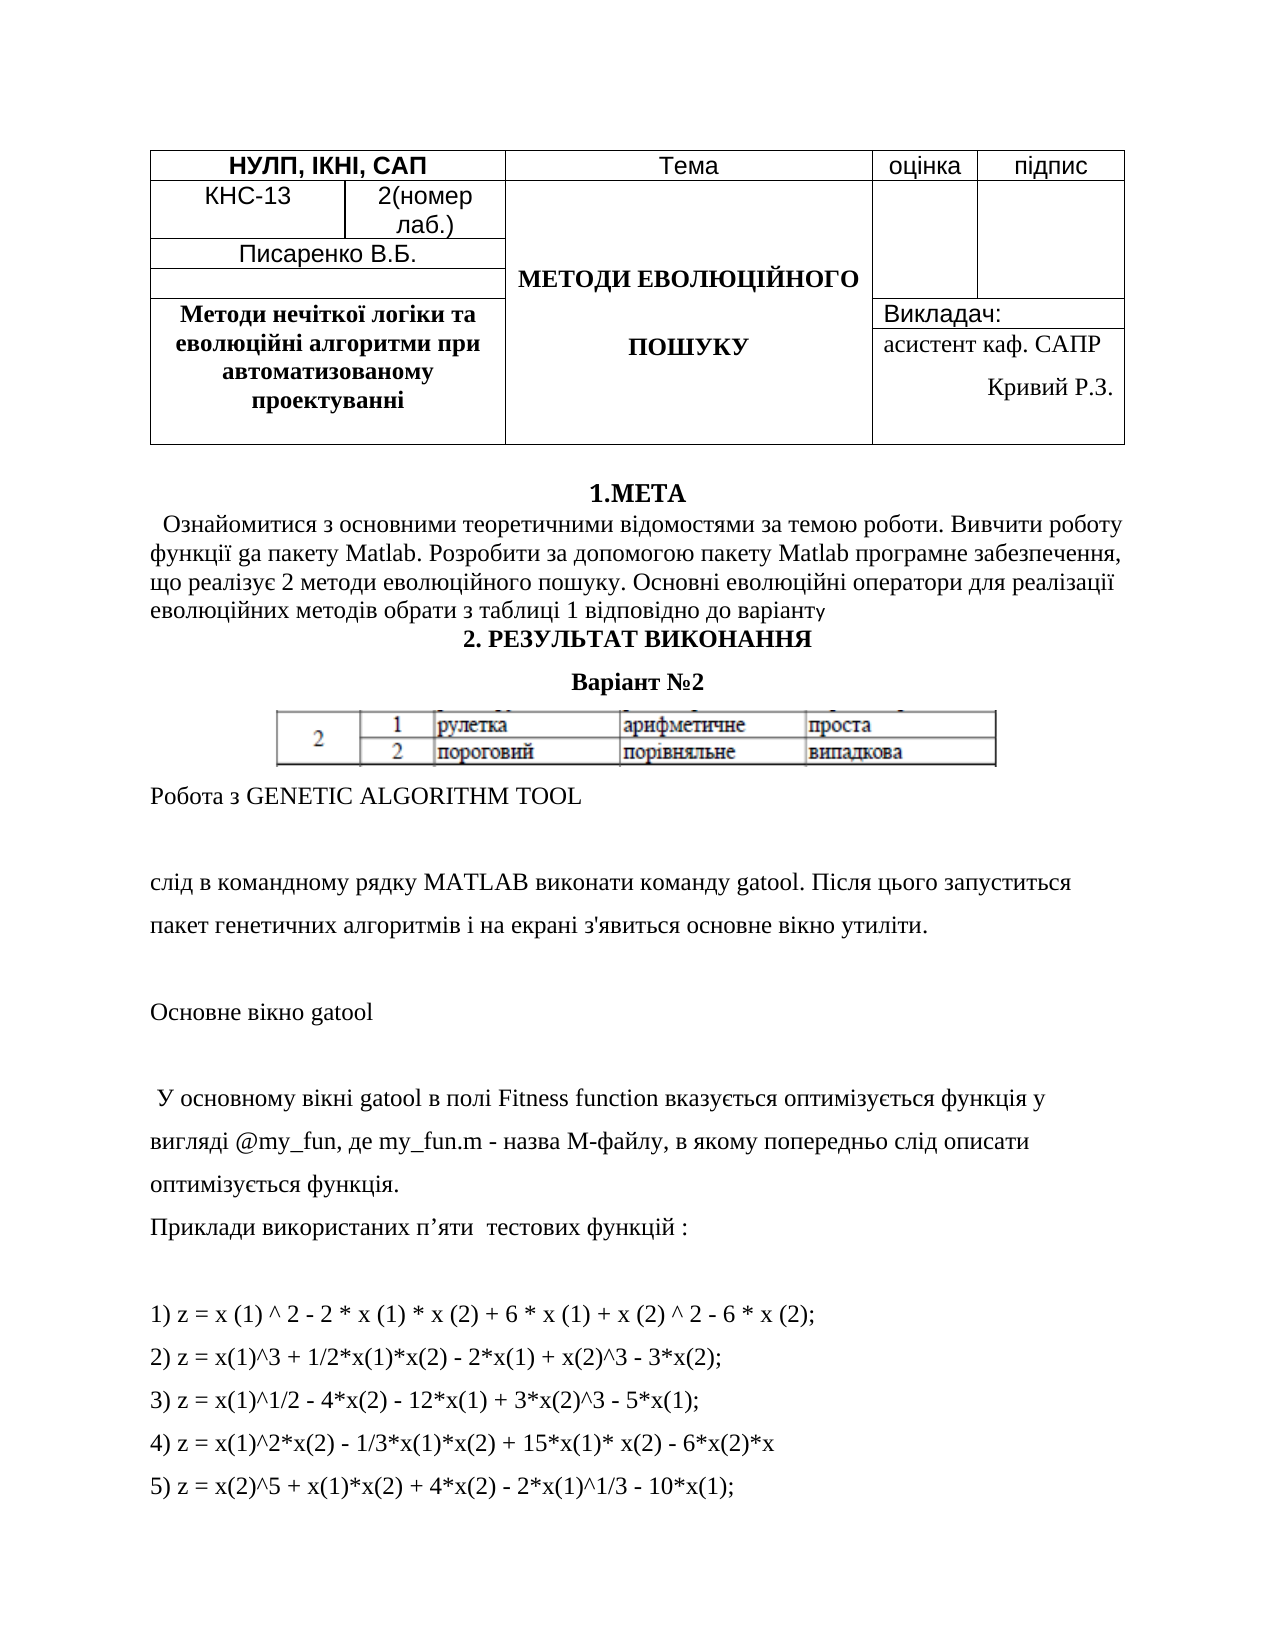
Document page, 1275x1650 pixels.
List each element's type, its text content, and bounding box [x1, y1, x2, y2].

text 3) z = x(1)^1/2 - 4*x(2) - 12*x(1) + 3*x(2)^3 - 5*x(1); [150, 1385, 1125, 1414]
table_cell Писаренко В.Б. [151, 239, 505, 268]
table_cell КНС-13 [151, 181, 344, 238]
text 5) z = x(2)^5 + x(1)*x(2) + 4*x(2) - 2*x(1)^1/3 - 10*x(1); [150, 1471, 1125, 1500]
table_cell МЕТОДИ ЕВОЛЮЦІЙНОГО ПОШУКУ [506, 181, 872, 444]
text 2. РЕЗУЛЬТАТ ВИКОНАННЯ [150, 624, 1125, 653]
table_header НУЛП, ІКНІ, САП [151, 151, 505, 180]
text 2) z = x(1)^3 + 1/2*x(1)*x(2) - 2*x(1) + x(2)^3 - 3*x(2); [150, 1342, 1125, 1371]
table_header оцінка [873, 151, 977, 180]
text 4) z = x(1)^2*x(2) - 1/3*x(1)*x(2) + 15*x(1)* x(2) - 6*x(2)*x [150, 1428, 1125, 1457]
table_cell 2(номер лаб.) [346, 181, 505, 238]
table_header підпис [978, 151, 1124, 180]
table_cell асистент каф. САПР Кривий Р.З. [873, 329, 1124, 444]
picture [275, 710, 1000, 767]
text Ознайомитися з основними теоретичними відомостями за темою роботи. Вивчити роботу функції ga пакету Matlab. Розробити за допомогою пакету Matlab програмне забезпечення, що реалізує 2 методи еволюційного пошуку. Основні еволюційні оператори для реалізації еволюційних методів обрати з таблиці 1 відповідно до варіанту [150, 509, 1125, 624]
table_cell [151, 269, 505, 298]
table_cell [873, 181, 977, 298]
text Робота з GENETIC ALGORITHM TOOL слід в командному рядку MATLAB виконати команду gatool. Після цього запуститься пакет генетичних алгоритмів і на екрані з'явиться основне вікно утиліти. Основне вікно gatool У основному вікні gatool в полі Fitness function вказується оптимізується функція у вигляді @my_fun, де my_fun.m - назва M-файлу, в якому попередньо слід описати оптимізується функція. [150, 781, 1125, 1198]
table_cell Викладач: [873, 299, 1124, 328]
text 1.МЕТА [150, 475, 1125, 509]
text Варіант №2 [150, 667, 1125, 696]
table_cell Методи нечіткої логіки та еволюційні алгоритми при автоматизованому проектуванні [151, 299, 505, 444]
table_cell [978, 181, 1124, 298]
table_header Тема [506, 151, 872, 180]
text Приклади використаних п’яти тестових функцій : 1) z = x (1) ^ 2 - 2 * x (1) * x (2) + 6 * x (1) + x (2) ^ 2 - 6 * x (2); [150, 1212, 1125, 1327]
